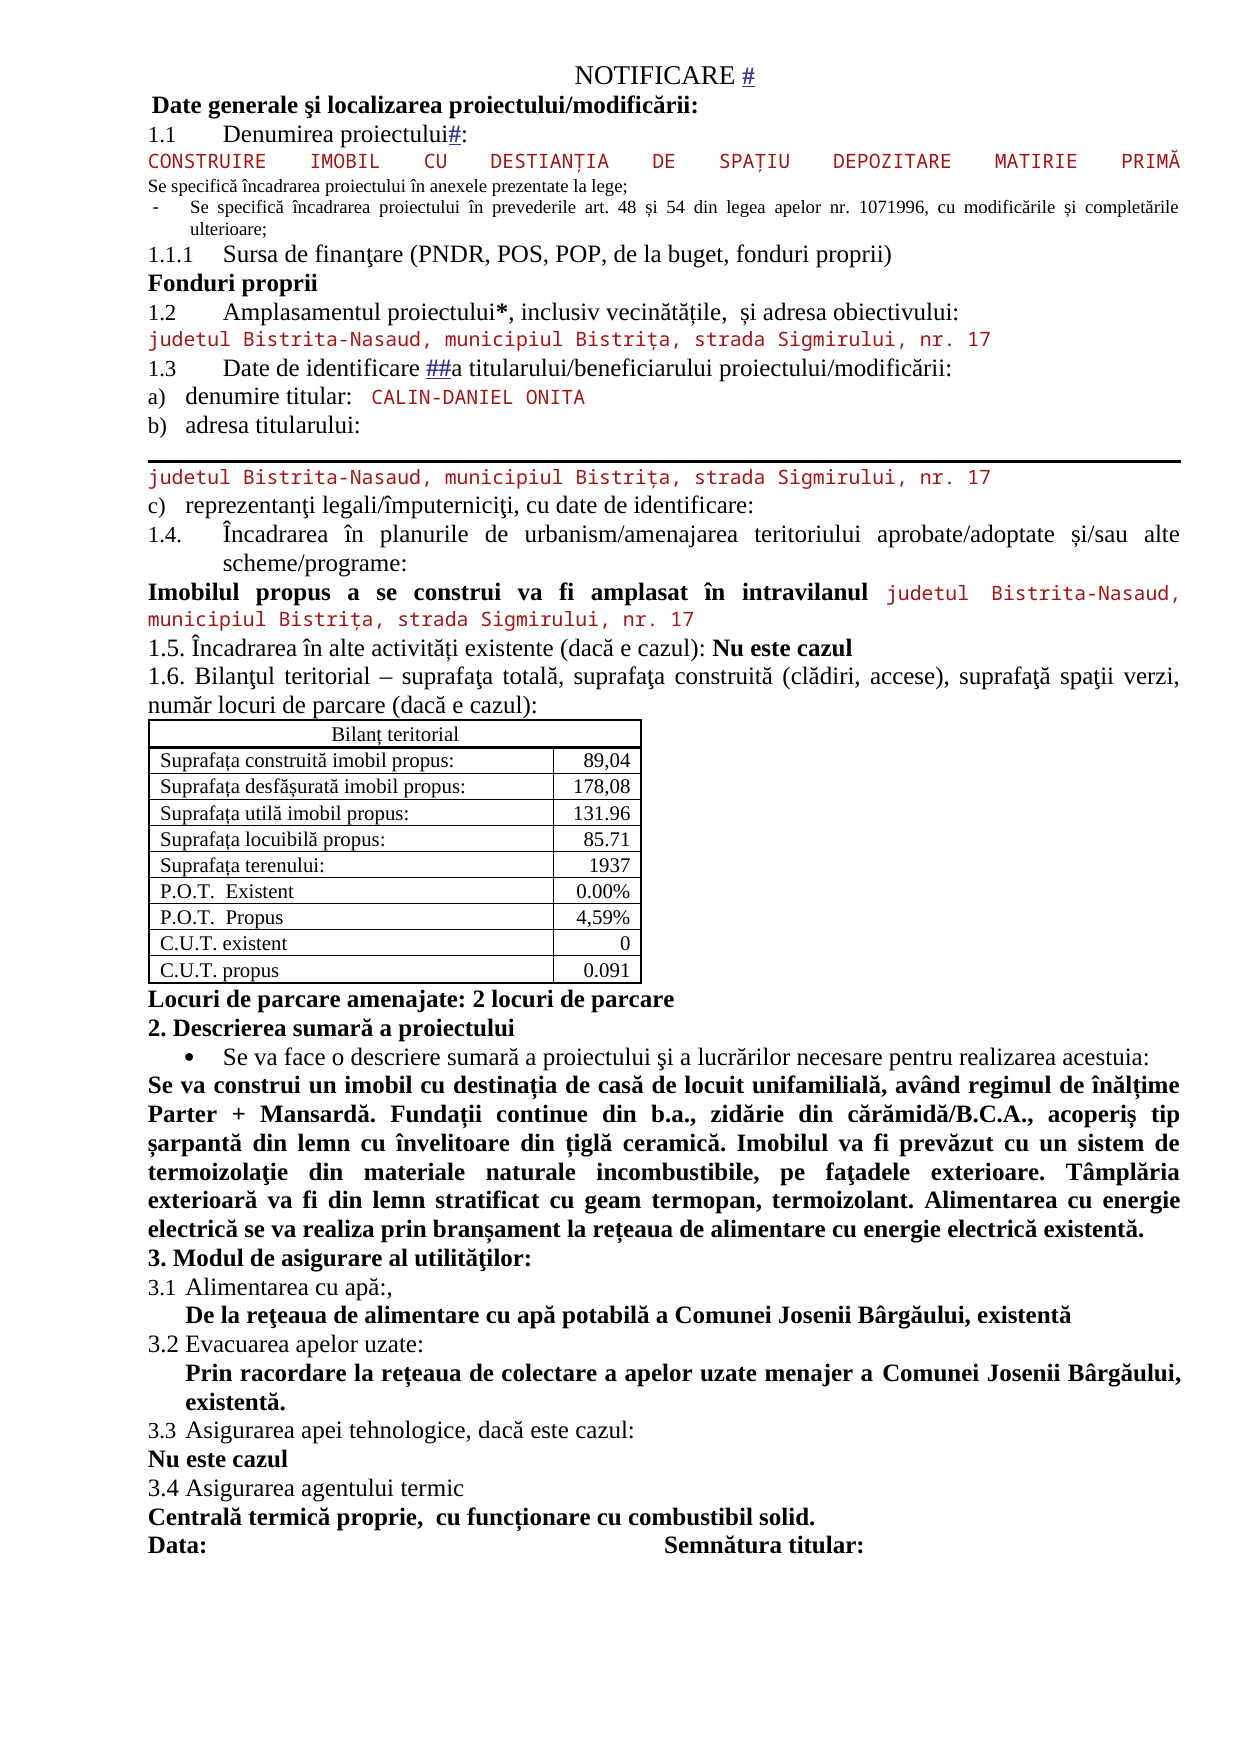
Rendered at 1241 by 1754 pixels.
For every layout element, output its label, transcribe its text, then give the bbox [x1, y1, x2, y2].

text judetul Bistrita-Nasaud, municipiul Bistrița, strada Sigmirului, nr. 17 [148, 463, 1181, 490]
text Locuri de parcare amenajate: 2 locuri de parcare [148, 984, 1181, 1013]
list adresa titularului: [148, 411, 1181, 460]
list Încadrarea în planurile de urbanism/amenajarea teritoriului aprobate/adoptate și/sau alte scheme/programe: [148, 519, 1181, 577]
text 3. Modul de asigurare al utilităţilor: [148, 1243, 1181, 1272]
table_cell 0.091 [554, 956, 640, 982]
table_cell Suprafața utilă imobil propus: [150, 800, 553, 824]
table_cell Suprafața locuibilă propus: [150, 826, 553, 851]
table_cell C.U.T. existent [150, 930, 553, 955]
table_cell 0.00% [554, 878, 640, 903]
table_cell Suprafața terenului: [150, 852, 553, 877]
table_cell 131.96 [554, 800, 640, 824]
table_cell P.O.T. Existent [150, 878, 553, 903]
table_cell C.U.T. propus [150, 956, 553, 982]
list Denumirea proiectului#: [148, 119, 1181, 148]
list Sursa de finanţare (PNDR, POS, POP, de la buget, fonduri proprii) [148, 239, 1181, 268]
table_header Bilanț teritorial [150, 721, 640, 746]
list denumire titular: CALIN-DANIEL ONITA [148, 381, 1181, 411]
text 1.5. Încadrarea în alte activități existente (dacă e cazul): Nu este cazul [148, 633, 1181, 661]
text CONSTRUIRE IMOBIL CU DESTIANȚIA DE SPAȚIU DEPOZITARE MATIRIE PRIMĂ Se specifică încadrarea proiectului în anexele prezentate la lege; [148, 148, 1181, 196]
list Alimentarea cu apă:, [148, 1272, 1181, 1301]
text NOTIFICARE # [148, 59, 1181, 90]
list Asigurarea agentului termic [148, 1473, 1181, 1502]
table_cell P.O.T. Propus [150, 904, 553, 929]
table_cell Suprafața construită imobil propus: [150, 749, 553, 772]
text Se va construi un imobil cu destinația de casă de locuit unifamilială, având regimul de înălțime Parter + Mansardă. Fundații continue din b.a., zidărie din cărămidă/B.C.A., acoperiș tip șarpantă din lemn cu învelitoare din țiglă ceramică. Imobilul va fi prevăzut cu un sistem de termoizolaţie din materiale naturale incombustibile, pe faţadele exterioare. Tâmplăria exterioară va fi din lemn stratificat cu geam termopan, termoizolant. Alimentarea cu energie electrică se va realiza prin branșament la rețeaua de alimentare cu energie electrică existentă. [148, 1071, 1181, 1243]
list Evacuarea apelor uzate: [148, 1329, 1181, 1358]
text Fonduri proprii [148, 268, 1181, 297]
text Imobilul propus a se construi va fi amplasat în intravilanul judetul Bistrita-Nasaud, municipiul Bistrița, strada Sigmirului, nr. 17 [148, 577, 1181, 633]
table_cell 0 [554, 930, 640, 955]
list De la reţeaua de alimentare cu apă potabilă a Comunei Josenii Bârgăului, existentă [185, 1301, 1181, 1329]
text 2. Descrierea sumară a proiectului [148, 1013, 1181, 1042]
table_cell 1937 [554, 852, 640, 877]
text Centrală termică proprie, cu funcționare cu combustibil solid. [148, 1502, 1181, 1531]
text 1.6. Bilanţul teritorial – suprafaţa totală, suprafaţa construită (clădiri, accese), suprafaţă spaţii verzi, număr locuri de parcare (dacă e cazul): [148, 661, 1181, 719]
table_cell 89,04 [554, 749, 640, 772]
list Asigurarea apei tehnologice, dacă este cazul: [148, 1416, 1181, 1444]
list Amplasamentul proiectului*, inclusiv vecinătățile, și adresa obiectivului: [148, 297, 1181, 326]
text Data: Semnătura titular: [148, 1531, 1181, 1559]
list Se specifică încadrarea proiectului în prevederile art. 48 și 54 din legea apelor nr. 1071996, cu modificările și completările ulterioare; [152, 196, 1181, 239]
list Se va face o descriere sumară a proiectului şi a lucrărilor necesare pentru realizarea acestuia: [185, 1042, 1181, 1071]
table_cell 85.71 [554, 826, 640, 851]
text Date generale şi localizarea proiectului/modificării: [148, 90, 1181, 119]
table_cell Suprafața desfășurată imobil propus: [150, 774, 553, 798]
table_cell 4,59% [554, 904, 640, 929]
list Date de identificare ##a titularului/beneficiarului proiectului/modificării: [148, 353, 1181, 381]
text judetul Bistrita-Nasaud, municipiul Bistrița, strada Sigmirului, nr. 17 [148, 326, 1181, 353]
table_cell 178,08 [554, 774, 640, 798]
text Nu este cazul [148, 1444, 1181, 1473]
list Prin racordare la rețeaua de colectare a apelor uzate menajer a Comunei Josenii Bârgăului, existentă. [185, 1358, 1181, 1416]
list reprezentanţi legali/împuterniciţi, cu date de identificare: [148, 490, 1181, 519]
